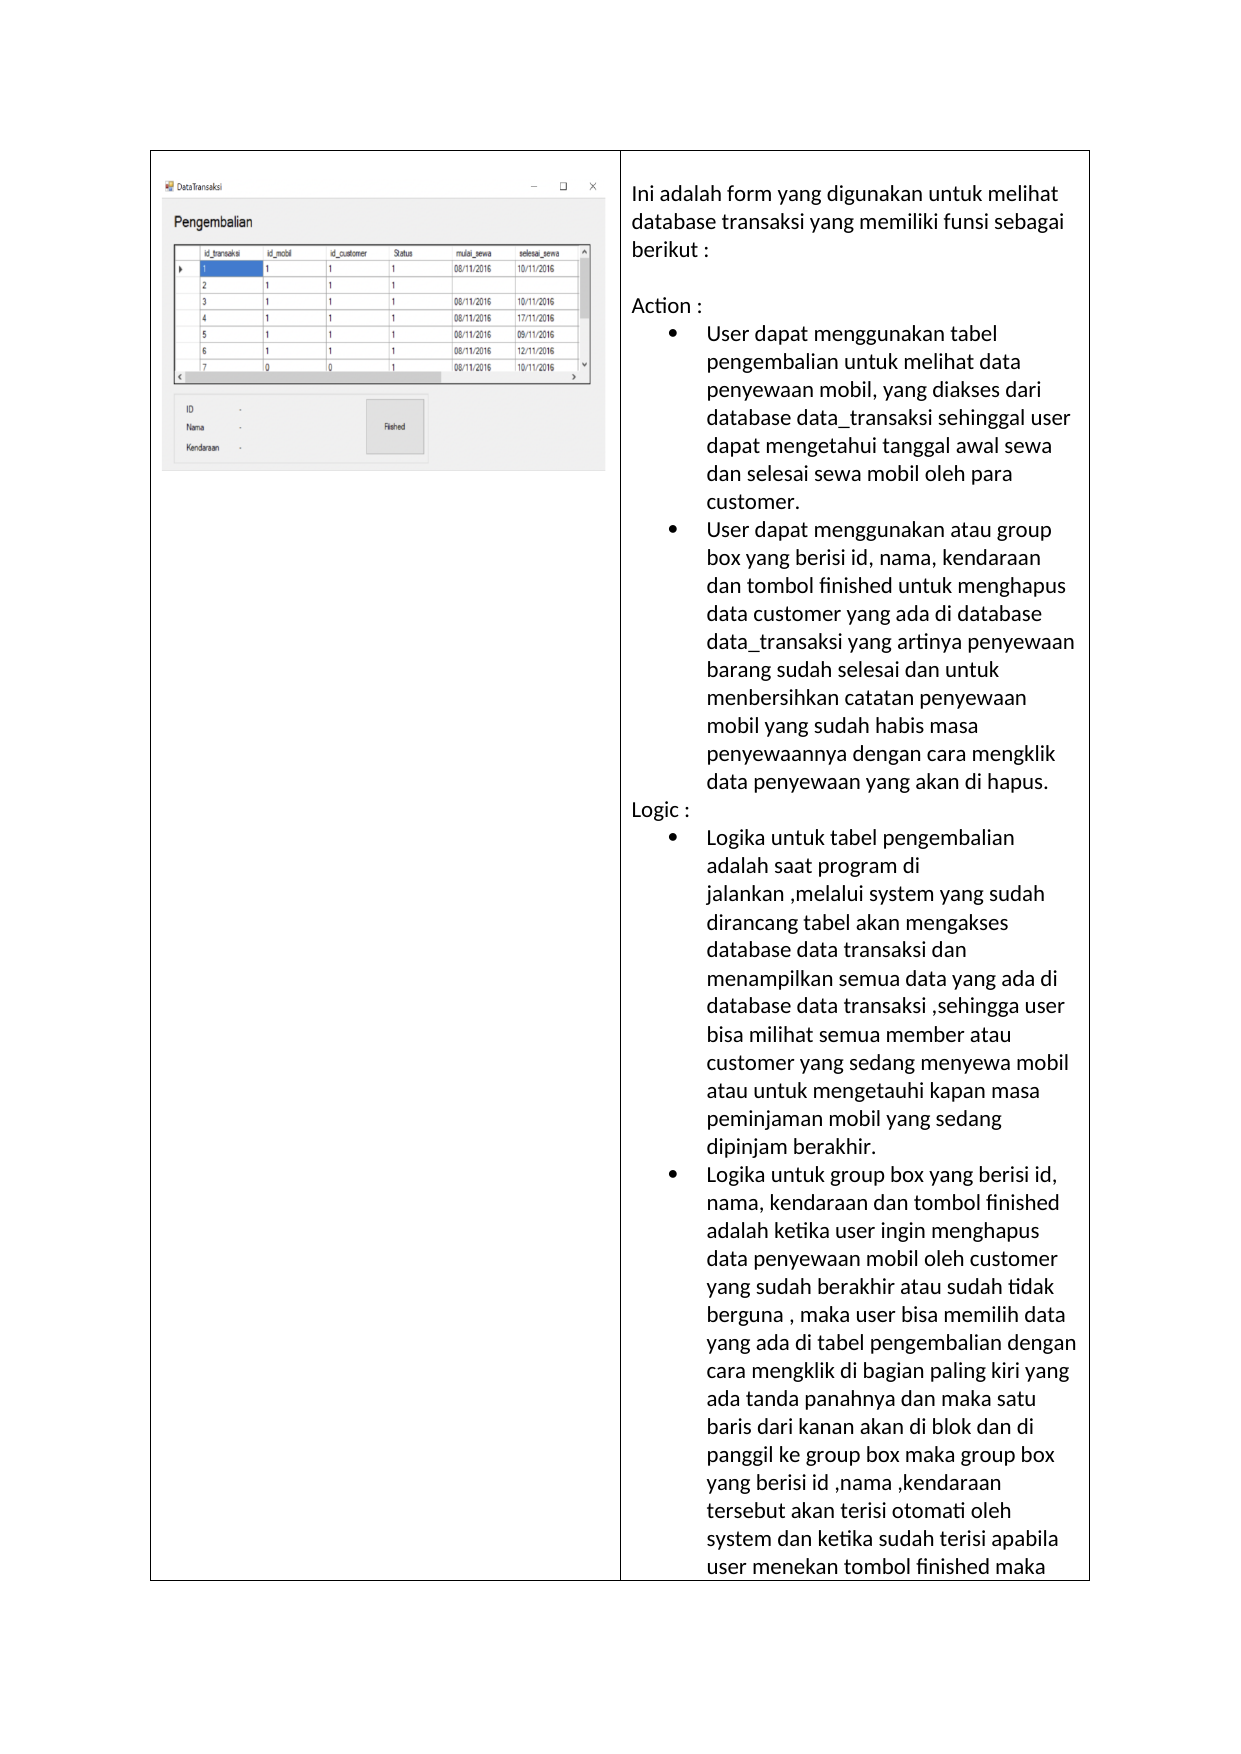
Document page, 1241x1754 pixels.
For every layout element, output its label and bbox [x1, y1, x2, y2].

table_cell [621, 151, 1089, 1580]
table_cell [151, 151, 620, 1580]
picture [161, 179, 606, 471]
